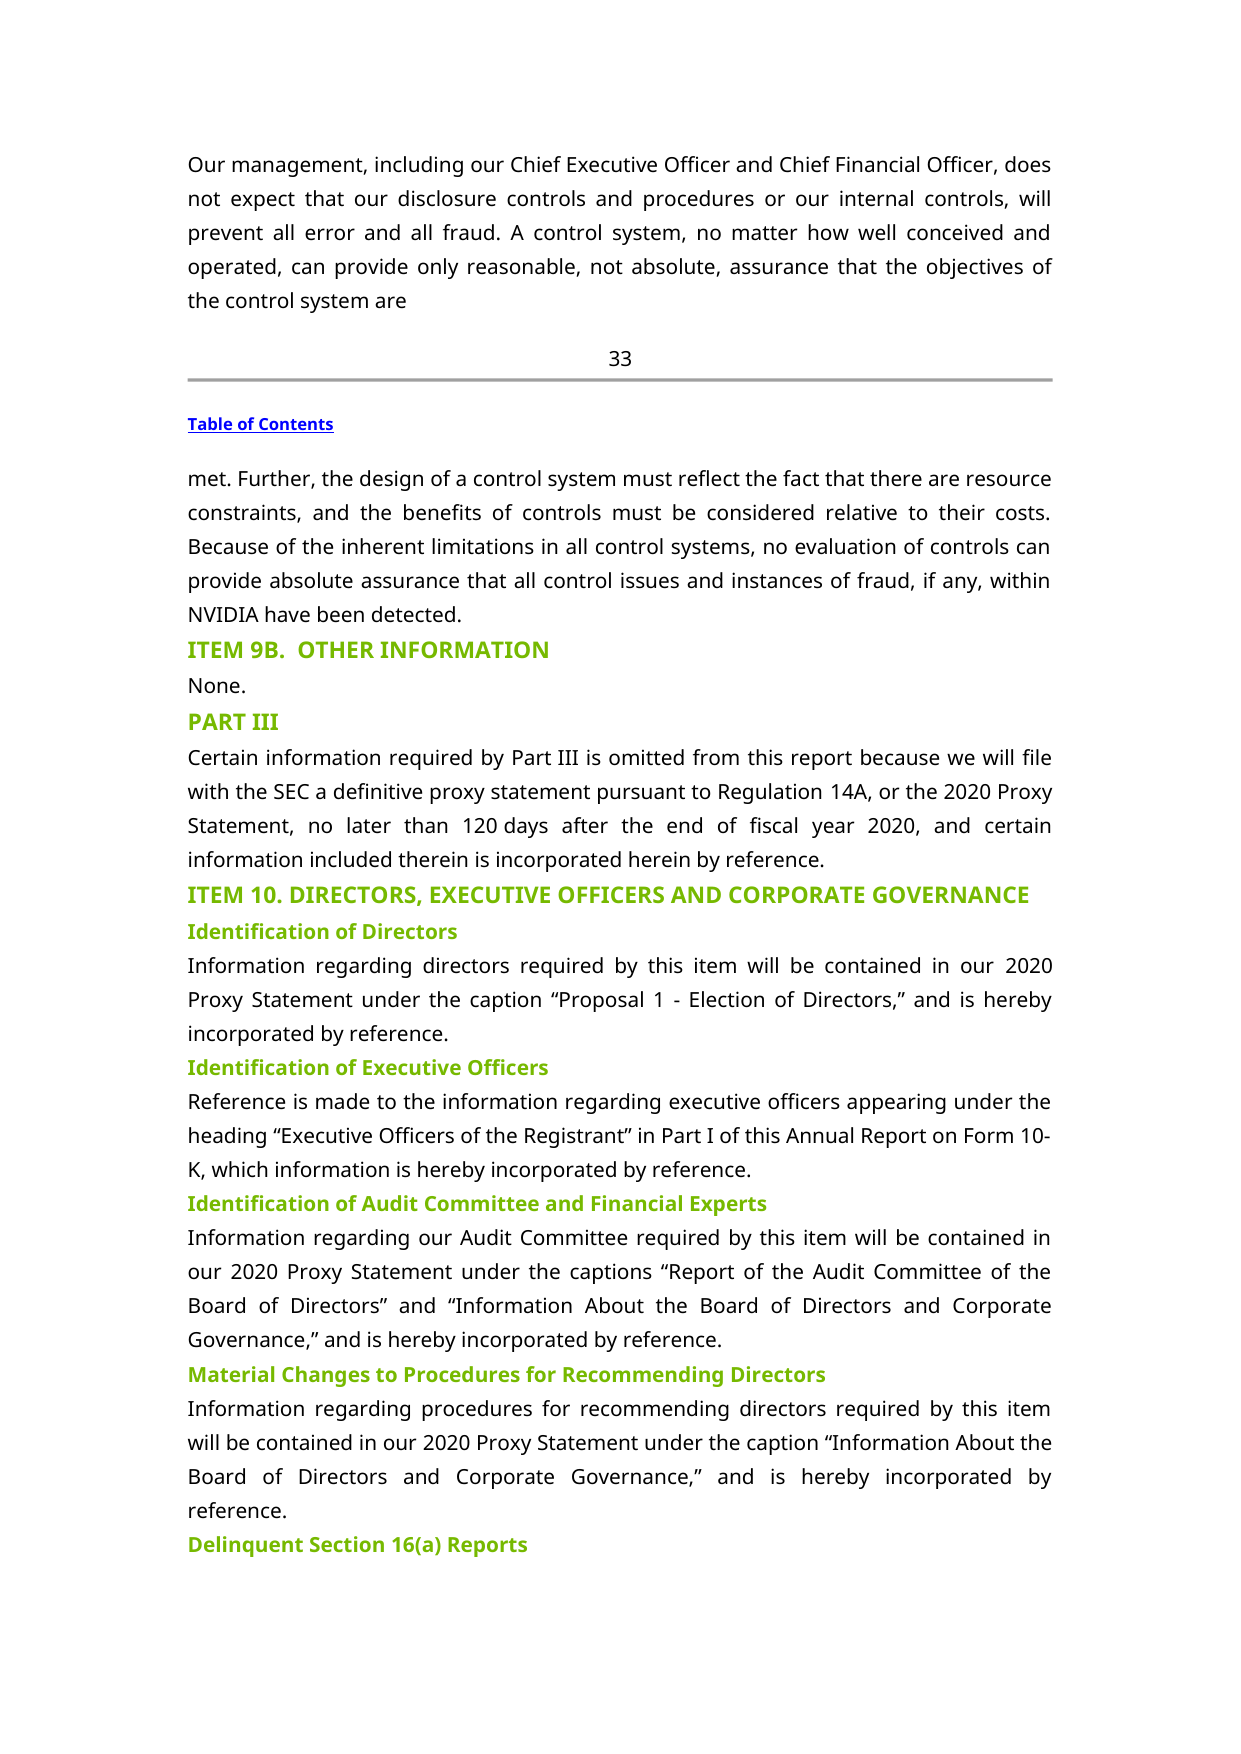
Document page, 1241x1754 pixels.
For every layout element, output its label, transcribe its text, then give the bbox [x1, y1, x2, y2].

text PART III [187, 706, 1053, 737]
text Material Changes to Procedures for Recommending Directors [187, 1360, 1053, 1388]
text Our management, including our Chief Executive Officer and Chief Financial Officer, does not expect that our disclosure controls and procedures or our internal controls, will prevent all error and all fraud. A control system, no matter how well conceived and operated, can provide only reasonable, not absolute, assurance that the objectives of the control system are [187, 150, 1053, 315]
text Information regarding directors required by this item will be contained in our 2020 Proxy Statement under the caption “Proposal 1 - Election of Directors,” and is hereby incorporated by reference. [187, 951, 1053, 1047]
text Information regarding our Audit Committee required by this item will be contained in our 2020 Proxy Statement under the captions “Report of the Audit Committee of the Board of Directors” and “Information About the Board of Directors and Corporate Governance,” and is hereby incorporated by reference. [187, 1223, 1053, 1354]
text Identification of Audit Committee and Financial Experts [187, 1189, 1053, 1218]
text ITEM 9B. OTHER INFORMATION [187, 634, 1053, 665]
text Reference is made to the information regarding executive officers appearing under the heading “Executive Officers of the Registrant” in Part I of this Annual Report on Form 10-K, which information is hereby incorporated by reference. [187, 1087, 1053, 1184]
text ITEM 10. DIRECTORS, EXECUTIVE OFFICERS AND CORPORATE GOVERNANCE [187, 879, 1053, 911]
text None. [187, 672, 1053, 700]
text Identification of Executive Officers [187, 1053, 1053, 1082]
text 33 [187, 344, 1053, 373]
text met. Further, the design of a control system must reflect the fact that there are resource constraints, and the benefits of controls must be considered relative to their costs. Because of the inherent limitations in all control systems, no evaluation of controls can provide absolute assurance that all control issues and instances of fraud, if any, within NVIDIA have been detected. [187, 464, 1053, 628]
text Information regarding procedures for recommending directors required by this item will be contained in our 2020 Proxy Statement under the caption “Information About the Board of Directors and Corporate Governance,” and is hereby incorporated by reference. [187, 1394, 1053, 1524]
text Delinquent Section 16(a) Reports [187, 1530, 1053, 1558]
text Certain information required by Part III is omitted from this report because we will file with the SEC a definitive proxy statement pursuant to Regulation 14A, or the 2020 Proxy Statement, no later than 120 days after the end of fiscal year 2020, and certain information included therein is incorporated herein by reference. [187, 743, 1053, 874]
text Identification of Directors [187, 917, 1053, 945]
text Table of Contents [187, 412, 1053, 435]
